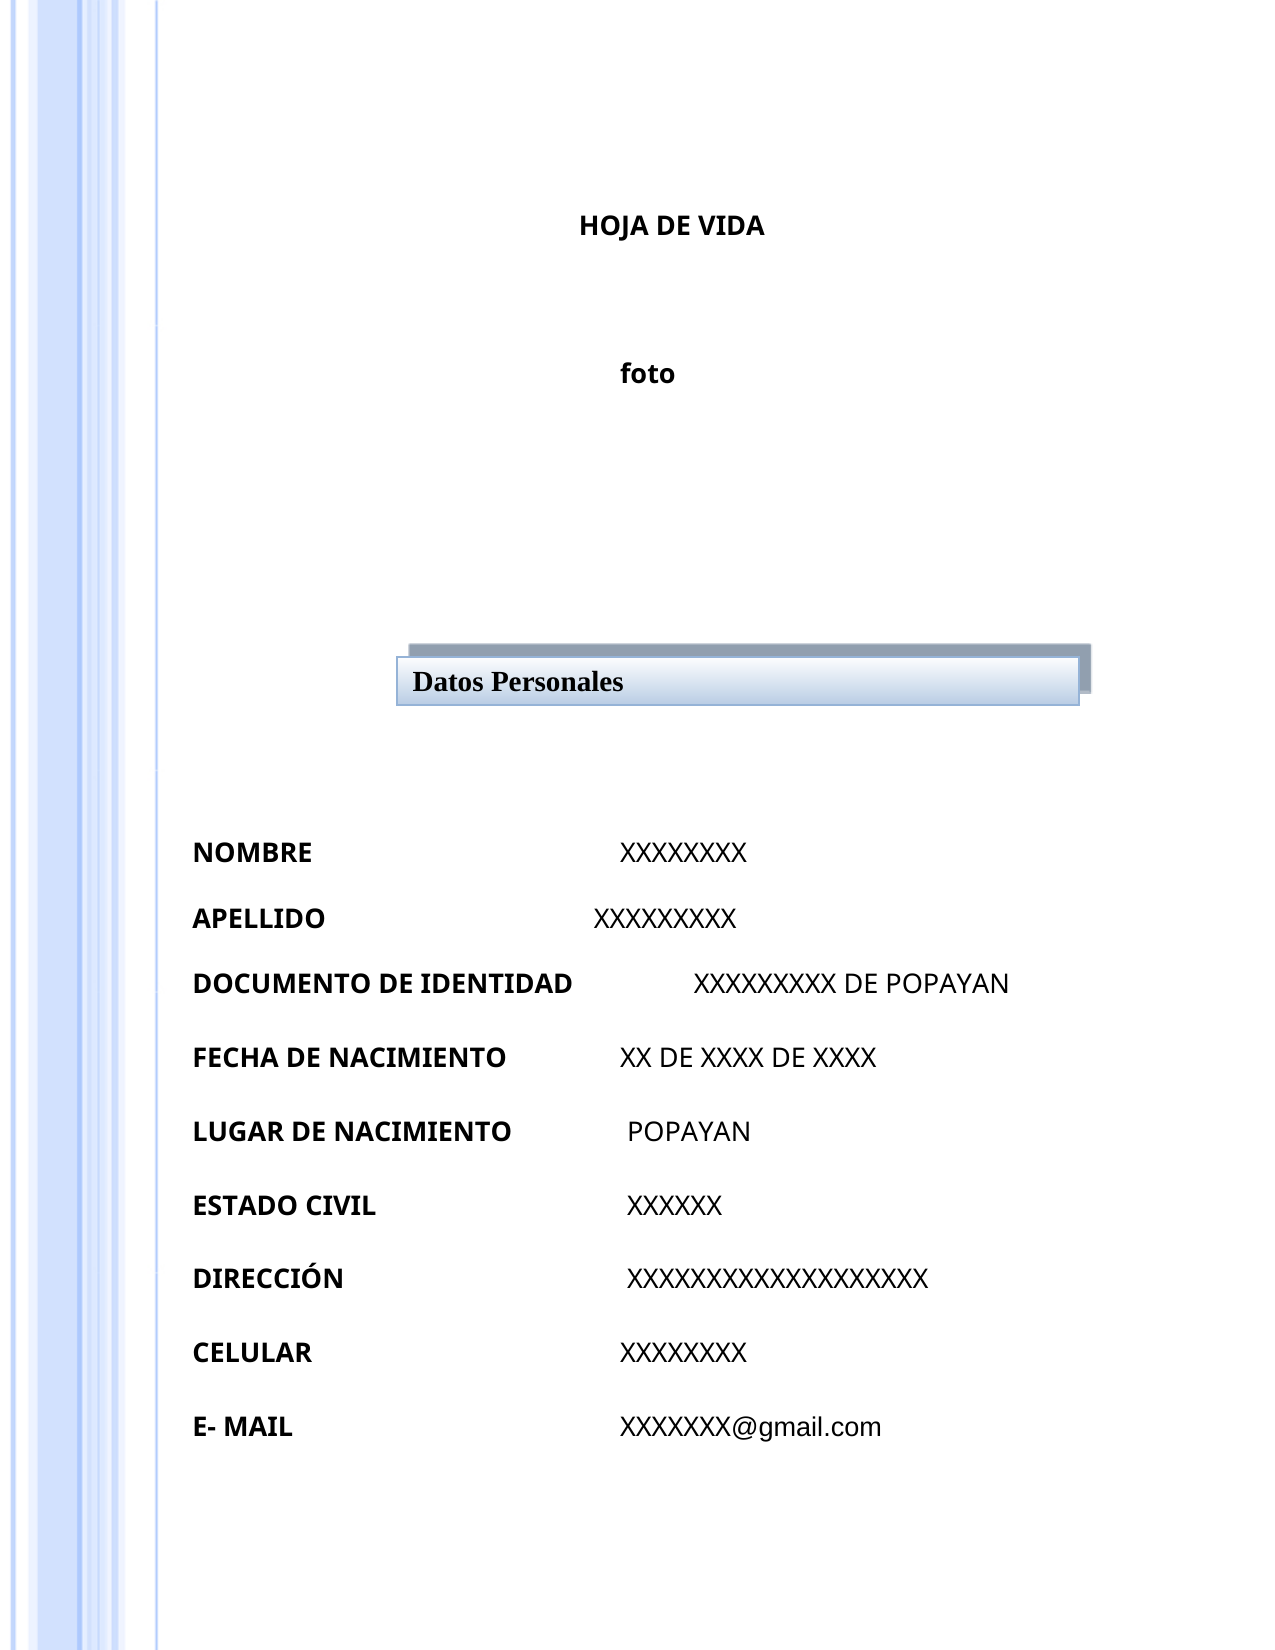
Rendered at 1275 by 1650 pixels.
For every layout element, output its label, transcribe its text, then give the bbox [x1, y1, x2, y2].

text ESTADO CIVIL XXXXXX [192, 1186, 1152, 1223]
text E- MAIL XXXXXXX@gmail.com [192, 1407, 1152, 1444]
text DOCUMENTO DE IDENTIDAD XXXXXXXXX DE POPAYAN [192, 965, 1152, 1002]
text FECHA DE NACIMIENTO XX DE XXXX DE XXXX [192, 1039, 1152, 1076]
text foto [192, 354, 1152, 391]
text HOJA DE VIDA [192, 207, 1152, 244]
text CELULAR XXXXXXXX [192, 1334, 1152, 1371]
picture [4, 0, 210, 1650]
text DIRECCIÓN XXXXXXXXXXXXXXXXXXX [192, 1260, 1152, 1297]
text APELLIDO XXXXXXXXX [192, 899, 1152, 936]
text NOMBRE XXXXXXXX [192, 834, 1152, 899]
text LUGAR DE NACIMIENTO POPAYAN [192, 1112, 1152, 1149]
